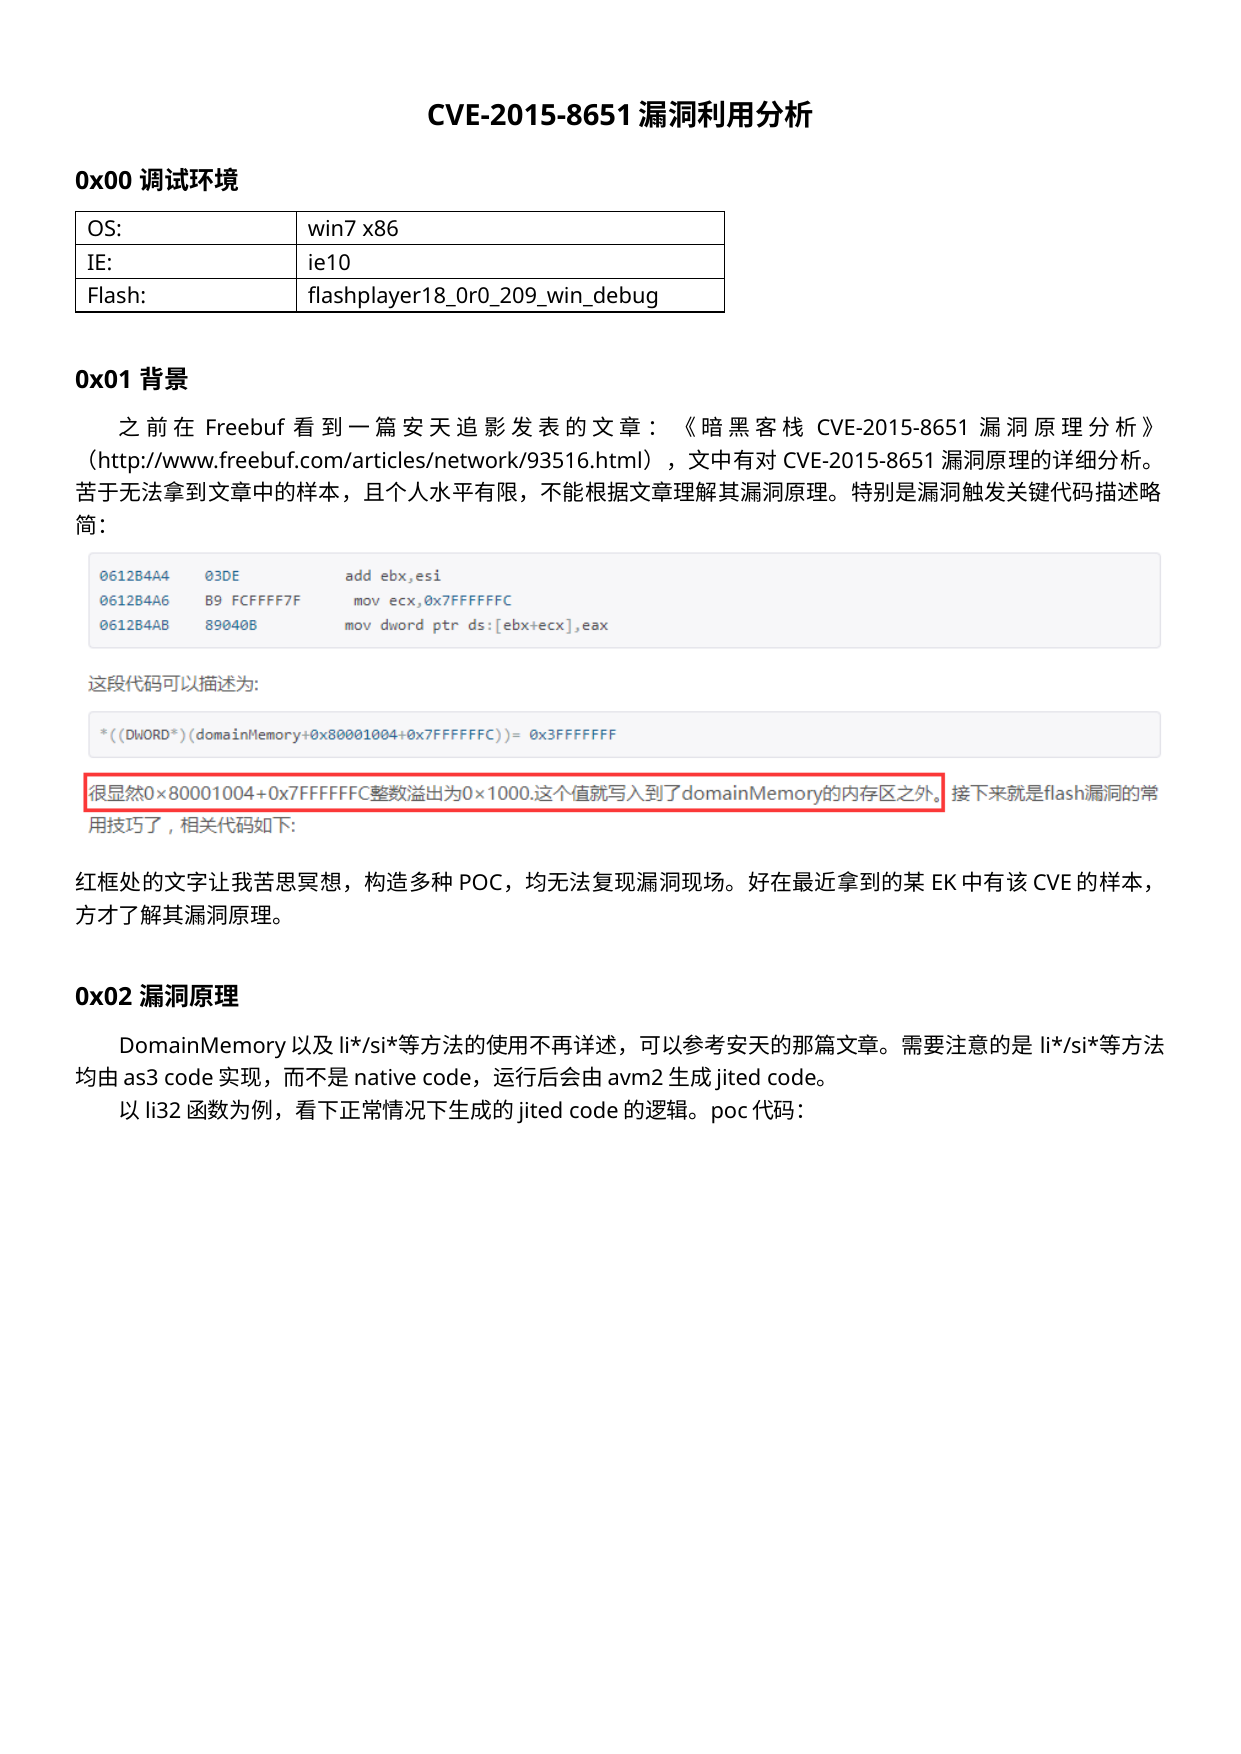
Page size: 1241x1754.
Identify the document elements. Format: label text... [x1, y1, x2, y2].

table_header OS: [76, 212, 296, 244]
text 0x02 漏洞原理 [75, 962, 1165, 1027]
table_cell IE: [76, 245, 296, 278]
text 以li32函数为例，看下正常情况下生成的jited code的逻辑。poc代码： [75, 1092, 1165, 1125]
picture [75, 540, 1166, 843]
text 之前在Freebuf看到一篇安天追影发表的文章：《暗黑客栈CVE-2015-8651漏洞原理分析》（http://www.freebuf.com/articles/network/93516.html），文中有对CVE-2015-8651漏洞原理的详细分析。苦于无法拿到文章中的样本，且个人水平有限，不能根据文章理解其漏洞原理。特别是漏洞触发关键代码描述略简： [75, 410, 1165, 540]
table_header win7 x86 [297, 212, 724, 244]
text DomainMemory以及li*/si*等方法的使用不再详述，可以参考安天的那篇文章。需要注意的是li*/si*等方法均由as3 code实现，而不是native code，运行后会由avm2生成jited code。 [75, 1027, 1165, 1092]
table_cell Flash: [76, 279, 296, 311]
table_cell ie10 [297, 245, 724, 278]
text 0x01 背景 [75, 345, 1165, 410]
text 0x00 调试环境 [75, 146, 1165, 211]
text 红框处的文字让我苦思冥想，构造多种POC，均无法复现漏洞现场。好在最近拿到的某EK中有该CVE的样本，方才了解其漏洞原理。 [75, 865, 1165, 930]
table_cell flashplayer18_0r0_209_win_debug [297, 279, 724, 311]
text CVE-2015-8651漏洞利用分析 [75, 81, 1165, 146]
